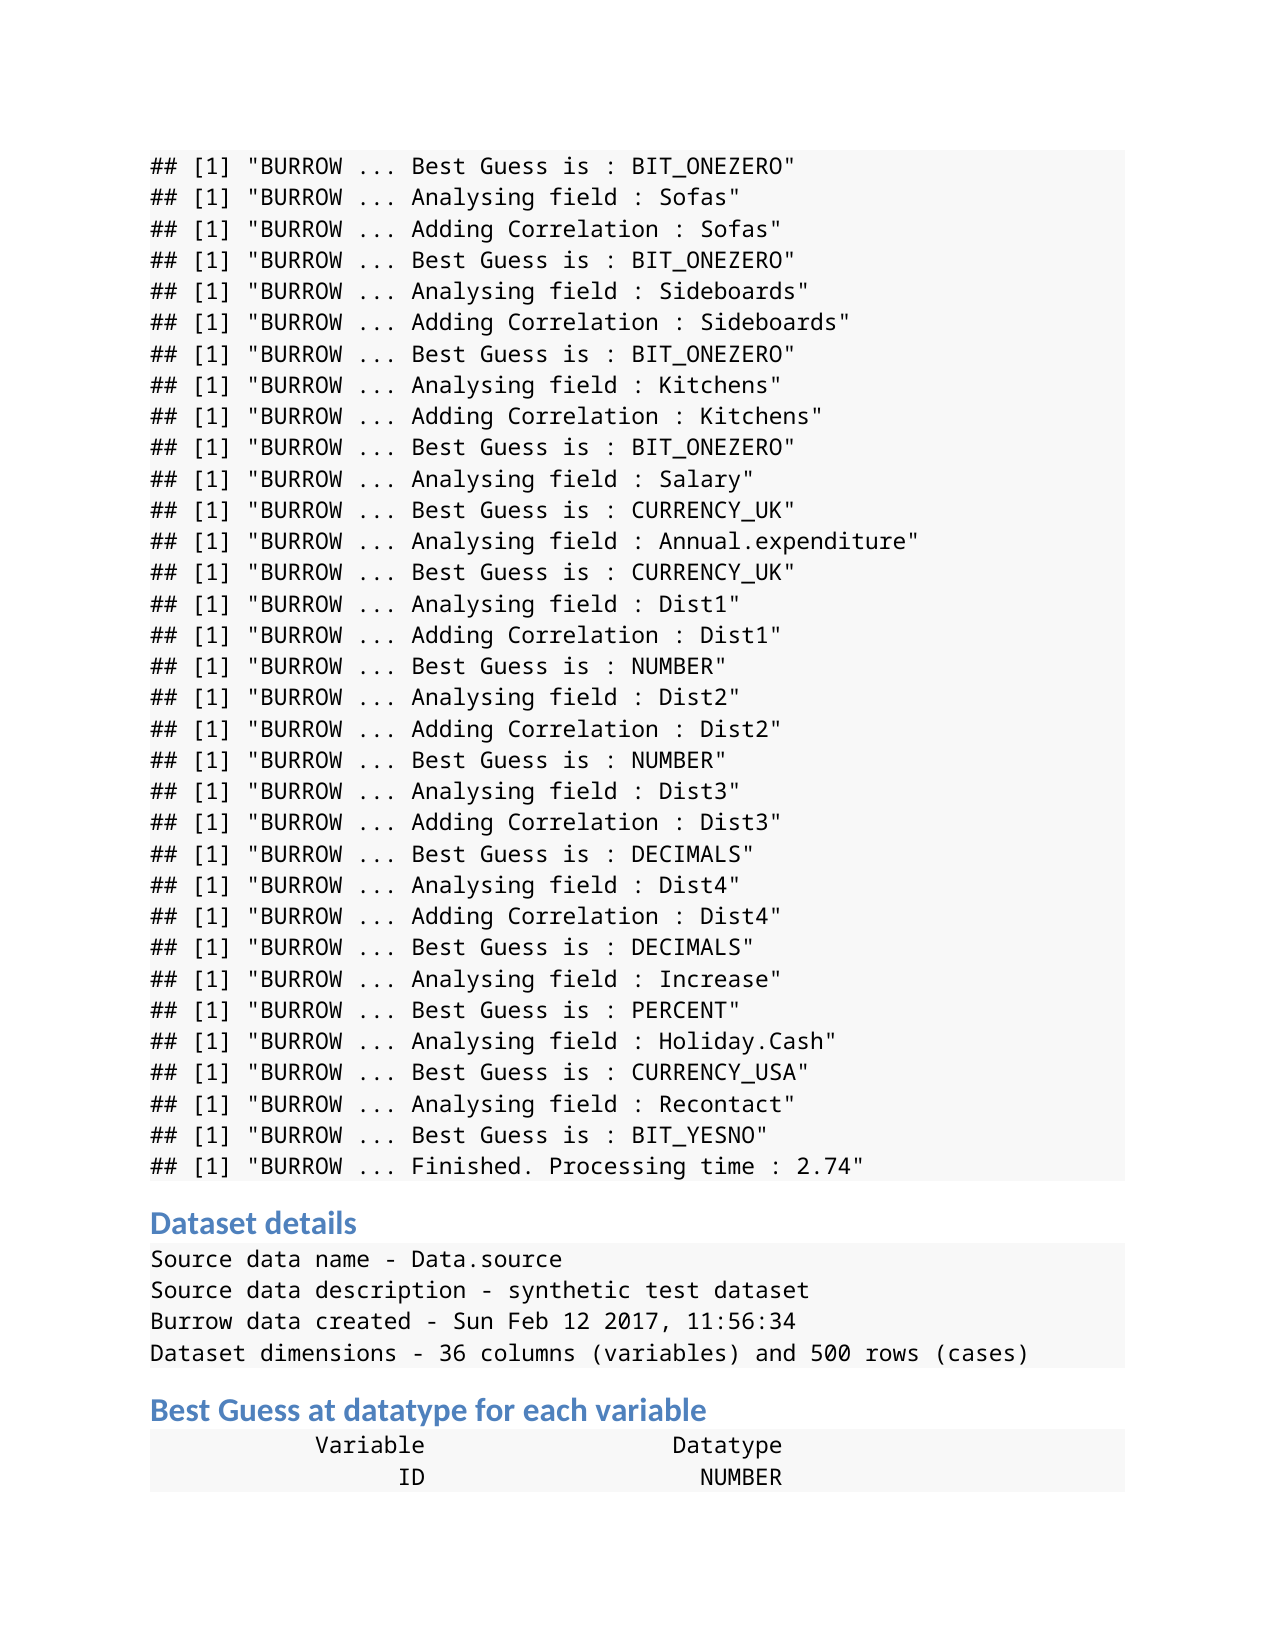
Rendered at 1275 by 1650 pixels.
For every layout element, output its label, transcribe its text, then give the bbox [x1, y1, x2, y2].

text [150, 1429, 1125, 1492]
subtitle Dataset details [150, 1202, 1125, 1243]
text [150, 150, 1125, 1181]
text Source data name - Data.source Source data description - synthetic test dataset Burrow data created - Sun Feb 12 2017, 11:56:34 Dataset dimensions - 36 columns (variables) and 500 rows (cases) [150, 1243, 1125, 1368]
subtitle Best Guess at datatype for each variable [150, 1389, 1125, 1429]
